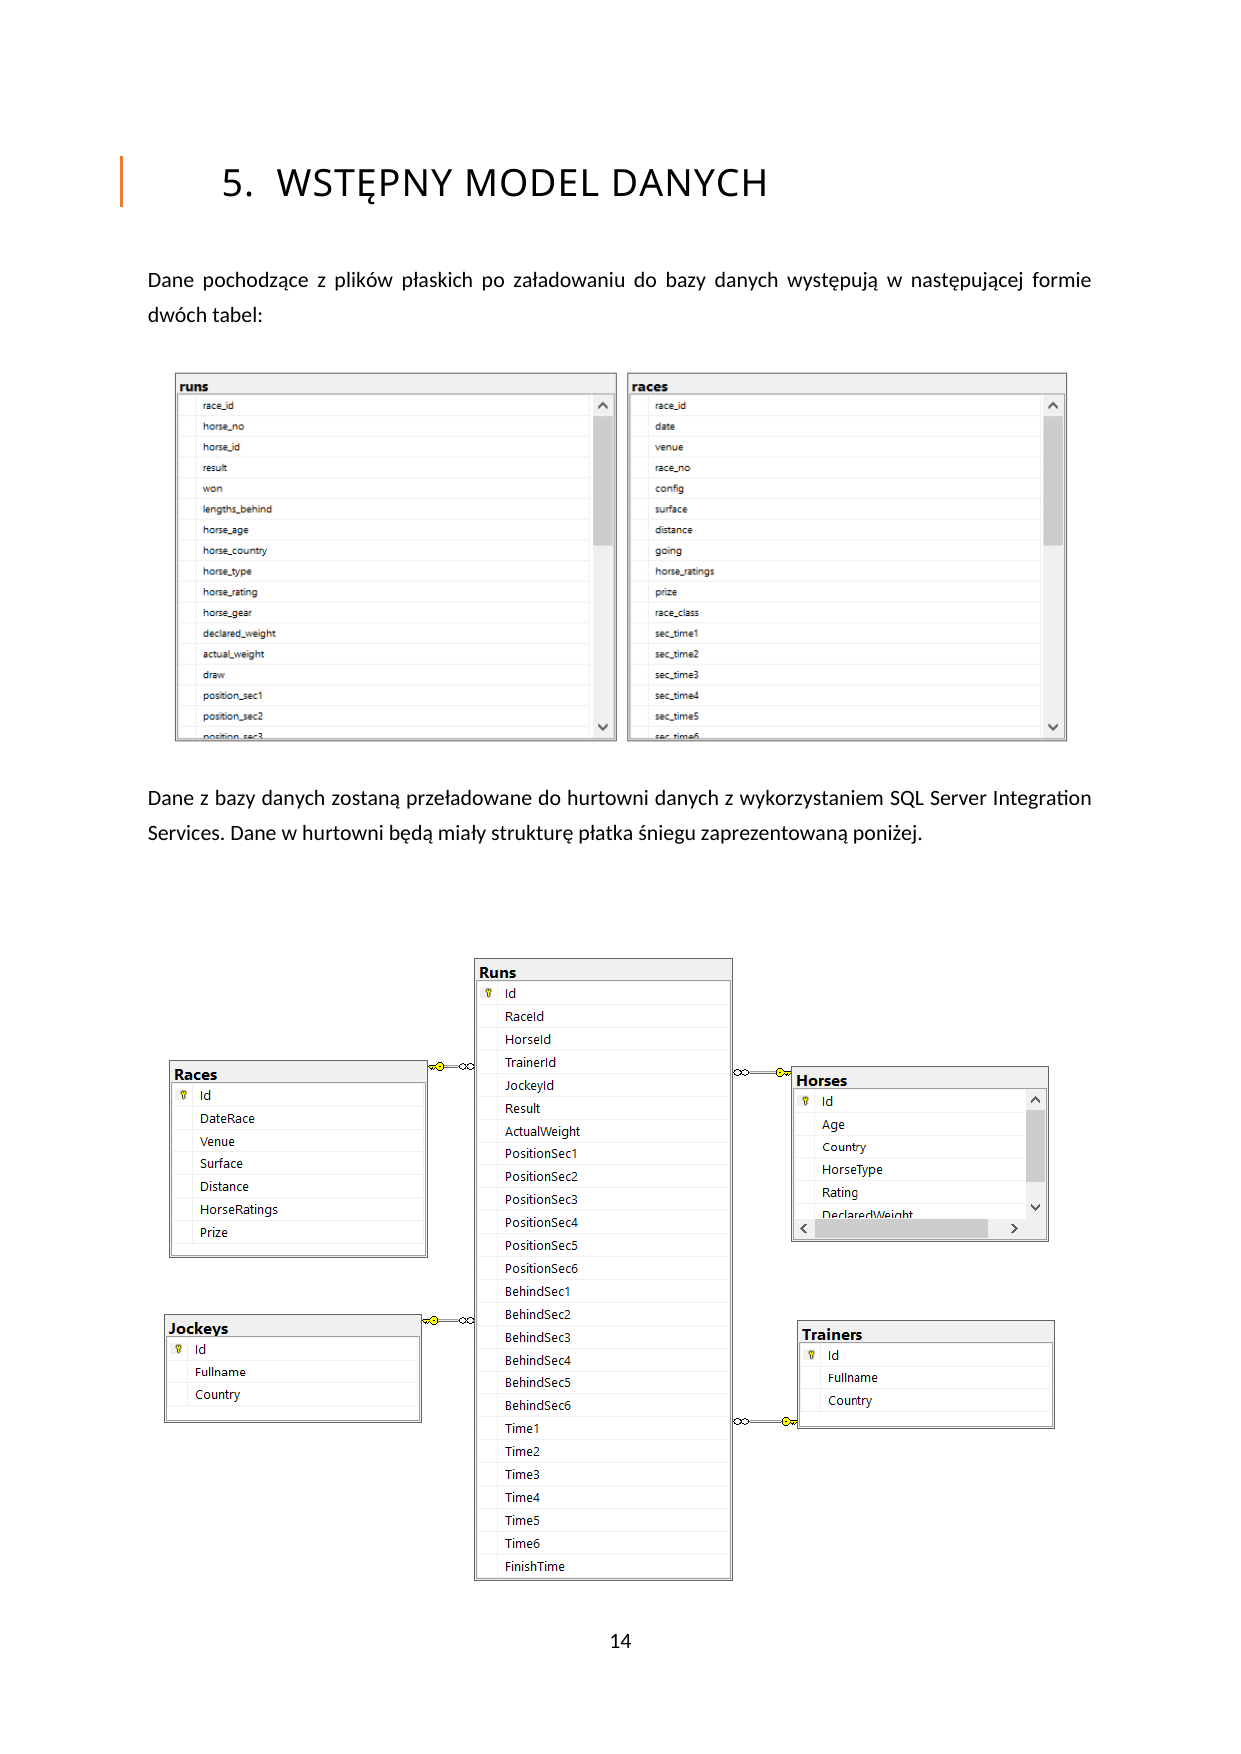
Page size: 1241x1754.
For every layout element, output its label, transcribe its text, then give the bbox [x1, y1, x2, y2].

text Dane pochodzące z plików płaskich po załadowaniu do bazy danych występują w następującej formie dwóch tabel: [148, 267, 1093, 328]
picture [147, 352, 1093, 760]
text Dane z bazy danych zostaną przeładowane do hurtowni danych z wykorzystaniem SQL Server Integration Services. Dane w hurtowni będą miały strukturę płatka śniegu zaprezentowaną poniżej. [148, 784, 1093, 846]
subtitle 5. Wstępny model danych [123, 156, 1093, 207]
picture [147, 921, 1093, 1602]
